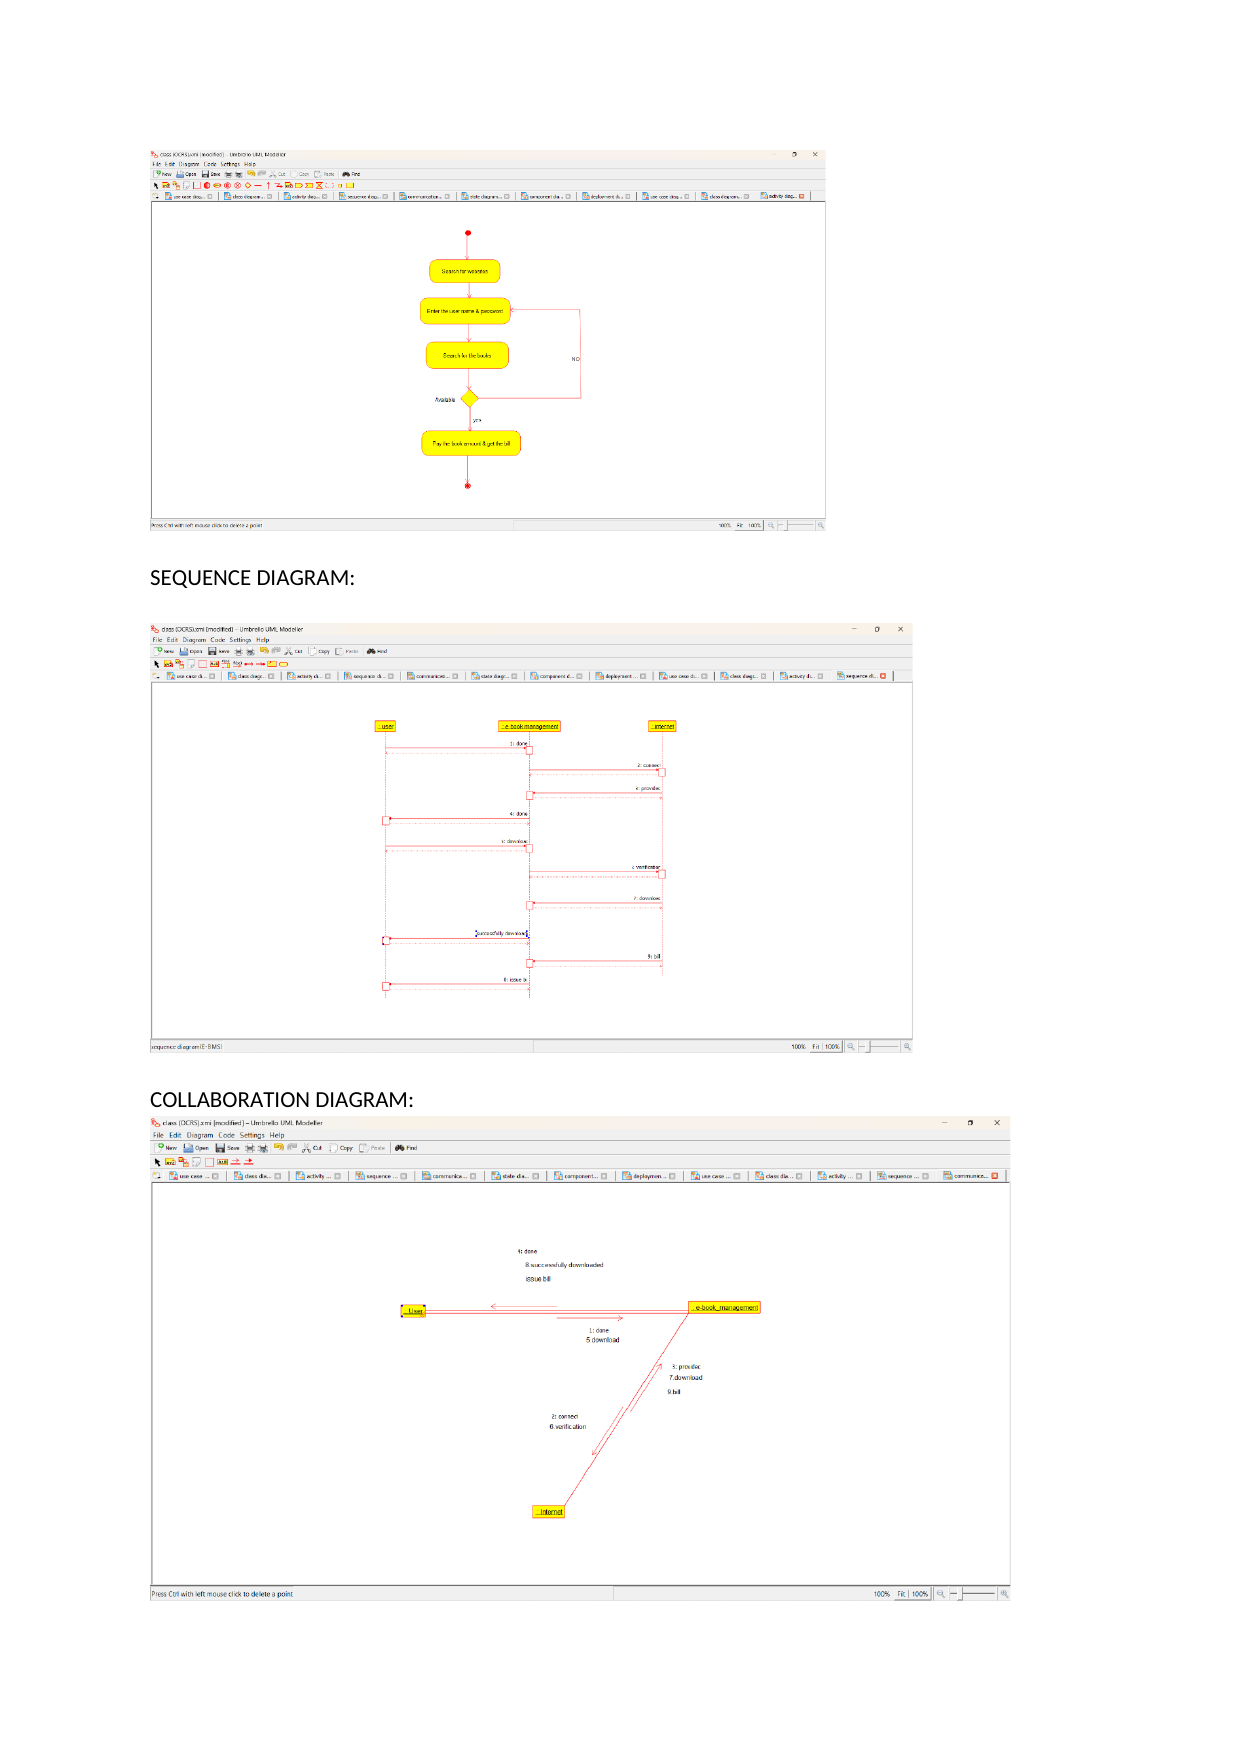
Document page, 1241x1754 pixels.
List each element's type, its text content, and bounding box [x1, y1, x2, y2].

picture [150, 623, 913, 1053]
text SEQUENCE DIAGRAM: [150, 563, 1090, 591]
picture [150, 150, 826, 531]
picture [150, 1116, 1011, 1601]
